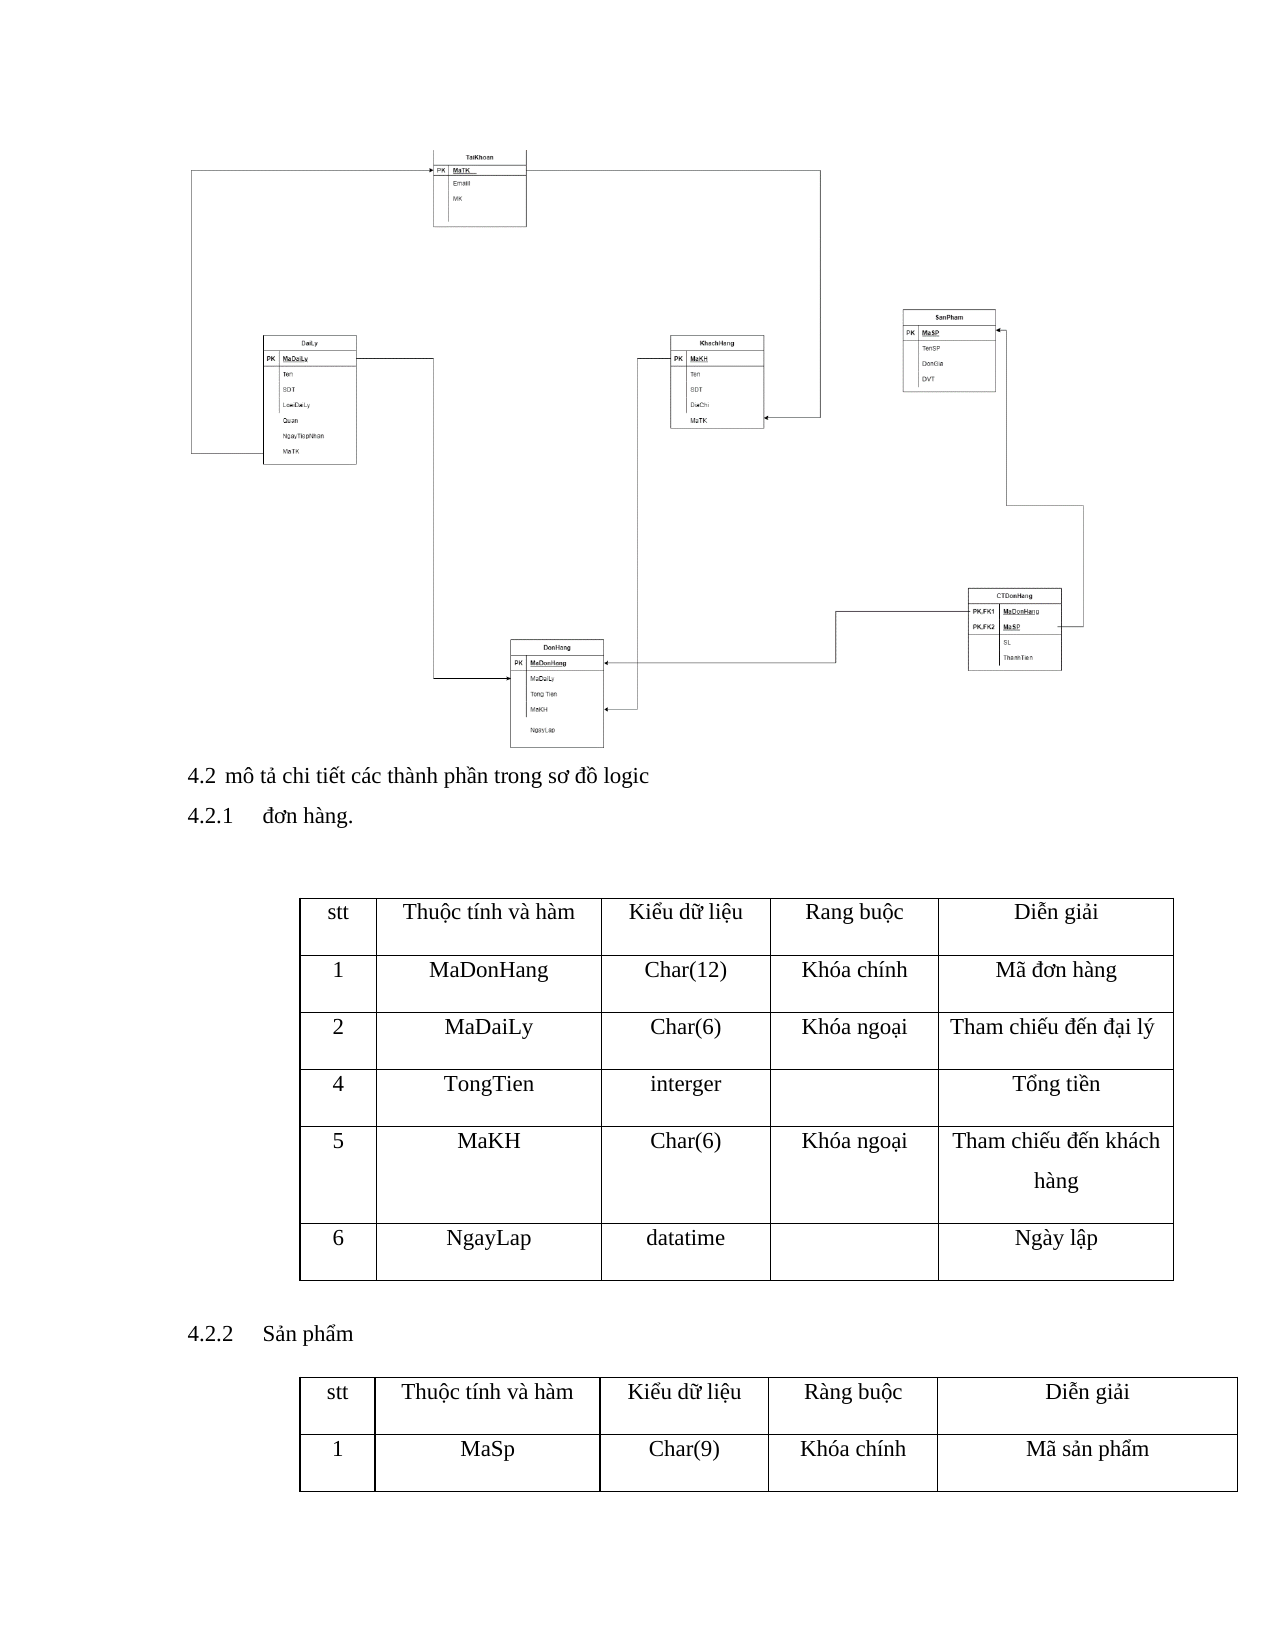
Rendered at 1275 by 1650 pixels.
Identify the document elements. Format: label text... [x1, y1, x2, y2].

table_header Kiểu dữ liệu [602, 899, 770, 954]
picture [187, 150, 1088, 748]
table_cell [771, 1224, 938, 1280]
list đơn hàng. [187, 802, 1087, 828]
table_cell 6 [301, 1224, 376, 1280]
table_cell MaKH [377, 1127, 601, 1223]
table_cell Tổng tiền [939, 1070, 1173, 1126]
table_cell Tham chiếu đến đại lý [939, 1013, 1173, 1069]
table_cell 1 [301, 1435, 374, 1491]
table_cell Tham chiếu đến khách hàng [939, 1127, 1173, 1223]
table_cell Char(9) [601, 1435, 768, 1491]
table_header stt [301, 899, 376, 954]
table_cell MaDaiLy [377, 1013, 601, 1069]
table_cell NgayLap [377, 1224, 601, 1280]
table_header Thuộc tính và hàm [377, 899, 601, 954]
table_cell Khóa chính [769, 1435, 937, 1491]
table_cell Char(12) [602, 956, 770, 1012]
table_header Thuộc tính và hàm [376, 1378, 599, 1434]
table_cell MaDonHang [377, 956, 601, 1012]
list mô tả chi tiết các thành phần trong sơ đồ logic [187, 762, 1087, 789]
table_cell Char(6) [602, 1013, 770, 1069]
table_cell Mã sản phẩm [938, 1435, 1237, 1491]
table_cell Khóa ngoại [771, 1127, 938, 1223]
table_cell interger [602, 1070, 770, 1126]
table_header Diễn giải [939, 899, 1173, 954]
table_cell datatime [602, 1224, 770, 1280]
table_header Kiểu dữ liệu [601, 1378, 768, 1434]
table_cell 1 [301, 956, 376, 1012]
table_cell Khóa chính [771, 956, 938, 1012]
table_cell Khóa ngoại [771, 1013, 938, 1069]
table_cell Mã đơn hàng [939, 956, 1173, 1012]
table_header Rang buộc [771, 899, 938, 954]
table_cell 5 [301, 1127, 376, 1223]
table_cell [771, 1070, 938, 1126]
table_header stt [301, 1378, 374, 1434]
table_cell Ngày lập [939, 1224, 1173, 1280]
table_cell 2 [301, 1013, 376, 1069]
table_cell 4 [301, 1070, 376, 1126]
list Sản phẩm [187, 1321, 1087, 1347]
table_header Ràng buộc [769, 1378, 937, 1434]
table_cell MaSp [376, 1435, 599, 1491]
table_header Diễn giải [938, 1378, 1237, 1434]
table_cell TongTien [377, 1070, 601, 1126]
table_cell Char(6) [602, 1127, 770, 1223]
